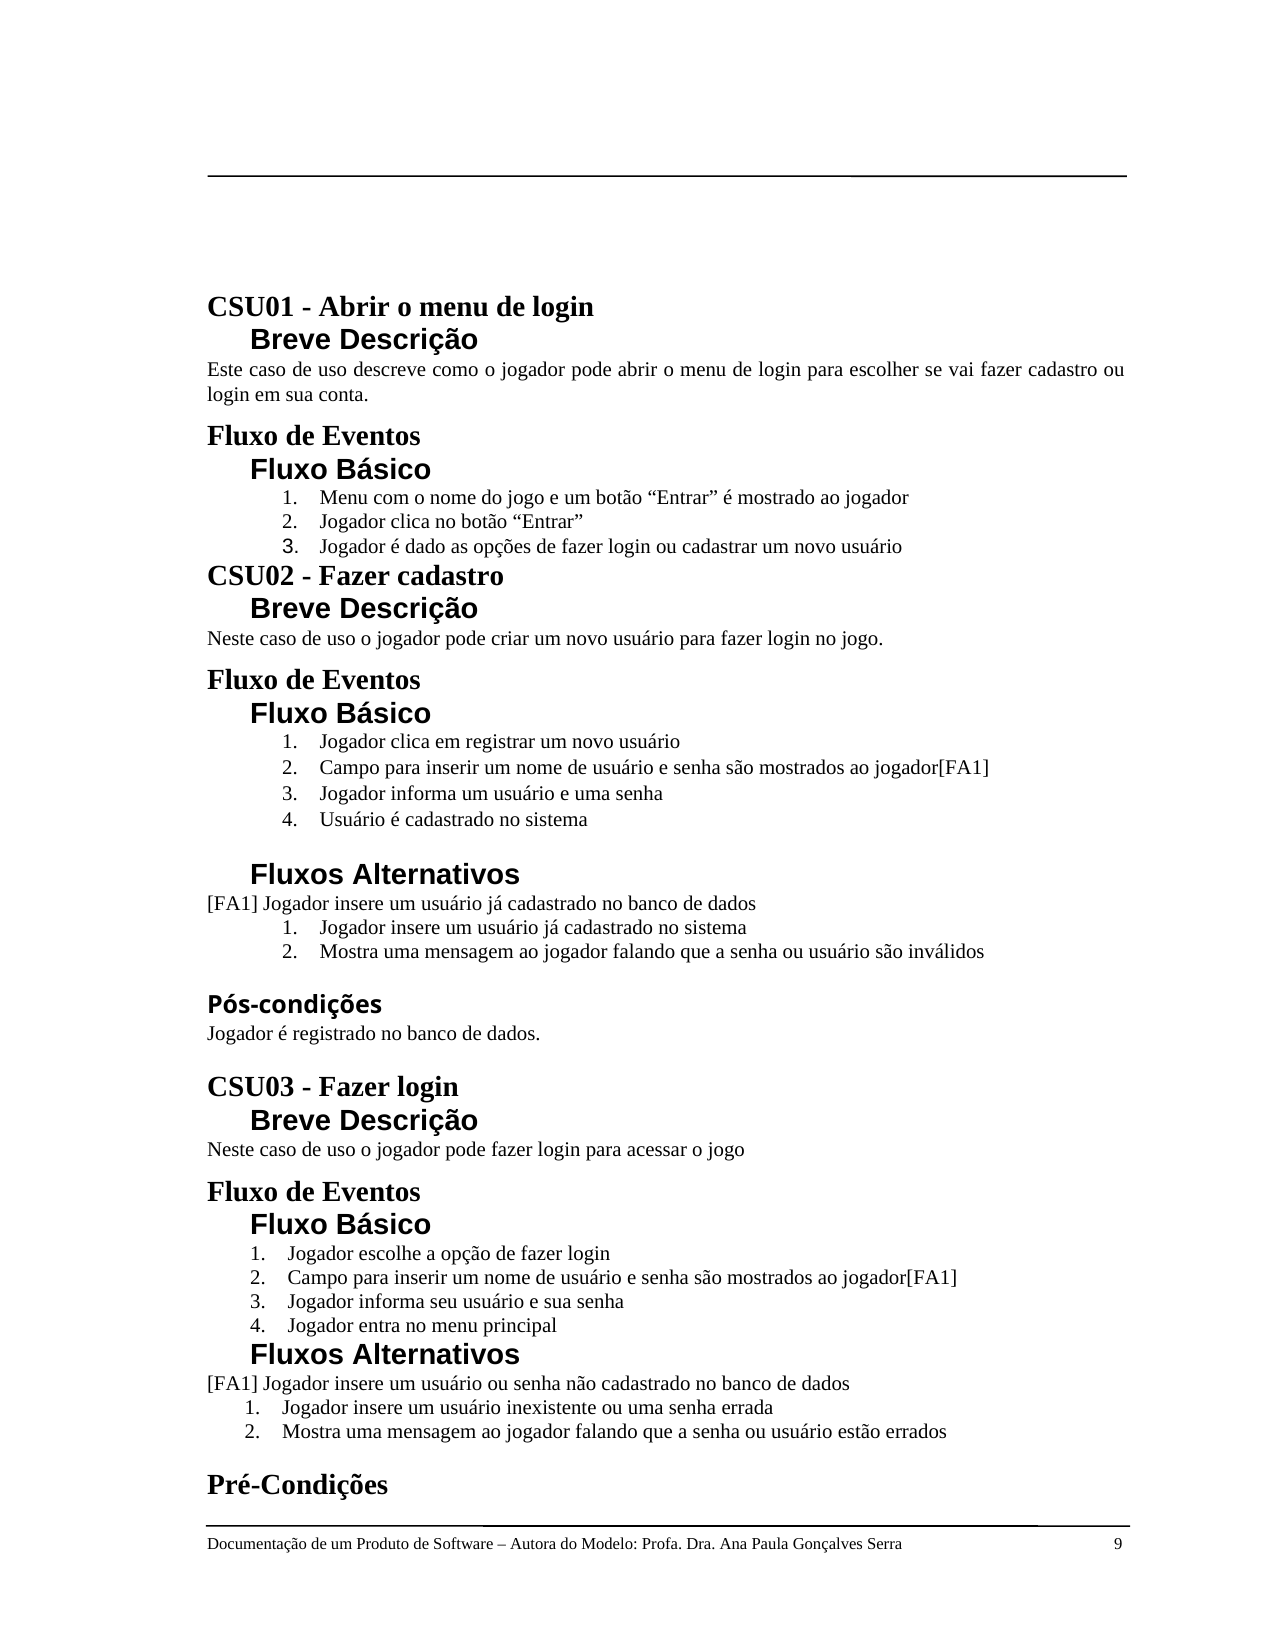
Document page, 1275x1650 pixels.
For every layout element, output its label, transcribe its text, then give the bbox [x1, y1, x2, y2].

subtitle CSU03 - Fazer login [207, 1069, 1127, 1103]
list Menu com o nome do jogo e um botão “Entrar” é mostrado ao jogador [282, 485, 1127, 509]
text Este caso de uso descreve como o jogador pode abrir o menu de login para escolher se vai fazer cadastro ou login em sua conta. [207, 356, 1127, 406]
text [FA1] Jogador insere um usuário já cadastrado no banco de dados [207, 891, 1127, 914]
subtitle Jogador insere um usuário inexistente ou uma senha errada [244, 1395, 1127, 1419]
list Jogador escolhe a opção de fazer login [250, 1241, 1127, 1265]
list Mostra uma mensagem ao jogador falando que a senha ou usuário são inválidos [282, 939, 1127, 963]
subtitle Fluxos Alternativos [207, 1337, 1127, 1371]
list Jogador entra no menu principal [250, 1313, 1127, 1337]
list Campo para inserir um nome de usuário e senha são mostrados ao jogador[FA1] [282, 755, 1127, 779]
subtitle Breve Descrição [207, 1103, 1127, 1136]
text Pós-condições [207, 987, 1127, 1021]
subtitle Fluxo Básico [207, 696, 1127, 729]
subtitle Fluxo de Eventos [207, 418, 1127, 452]
list Jogador informa seu usuário e sua senha [250, 1289, 1127, 1313]
subtitle Jogador insere um usuário já cadastrado no sistema [282, 914, 1127, 939]
list Campo para inserir um nome de usuário e senha são mostrados ao jogador[FA1] [250, 1265, 1127, 1289]
list Jogador é dado as opções de fazer login ou cadastrar um novo usuário [282, 533, 1127, 558]
subtitle Fluxo de Eventos [207, 1174, 1127, 1207]
list Jogador clica no botão “Entrar” [282, 509, 1127, 533]
list Usuário é cadastrado no sistema [282, 807, 1127, 831]
text Jogador é registrado no banco de dados. [207, 1021, 1127, 1045]
text [FA1] Jogador insere um usuário ou senha não cadastrado no banco de dados [207, 1371, 1127, 1395]
list Jogador clica em registrar um novo usuário [282, 729, 1127, 753]
subtitle Fluxo Básico [207, 452, 1127, 485]
list Jogador informa um usuário e uma senha [282, 781, 1127, 805]
text Neste caso de uso o jogador pode criar um novo usuário para fazer login no jogo. [207, 625, 1127, 650]
subtitle Fluxos Alternativos [207, 857, 1127, 891]
list Mostra uma mensagem ao jogador falando que a senha ou usuário estão errados [244, 1419, 1127, 1443]
subtitle Breve Descrição [207, 322, 1127, 356]
subtitle CSU02 - Fazer cadastro [207, 558, 1127, 591]
subtitle Fluxo Básico [207, 1207, 1127, 1241]
text Pré-Condições [207, 1467, 1127, 1501]
subtitle Fluxo de Eventos [207, 662, 1127, 696]
subtitle CSU01 - Abrir o menu de login [207, 289, 1127, 322]
text Neste caso de uso o jogador pode fazer login para acessar o jogo [207, 1136, 1127, 1161]
subtitle Breve Descrição [207, 591, 1127, 625]
